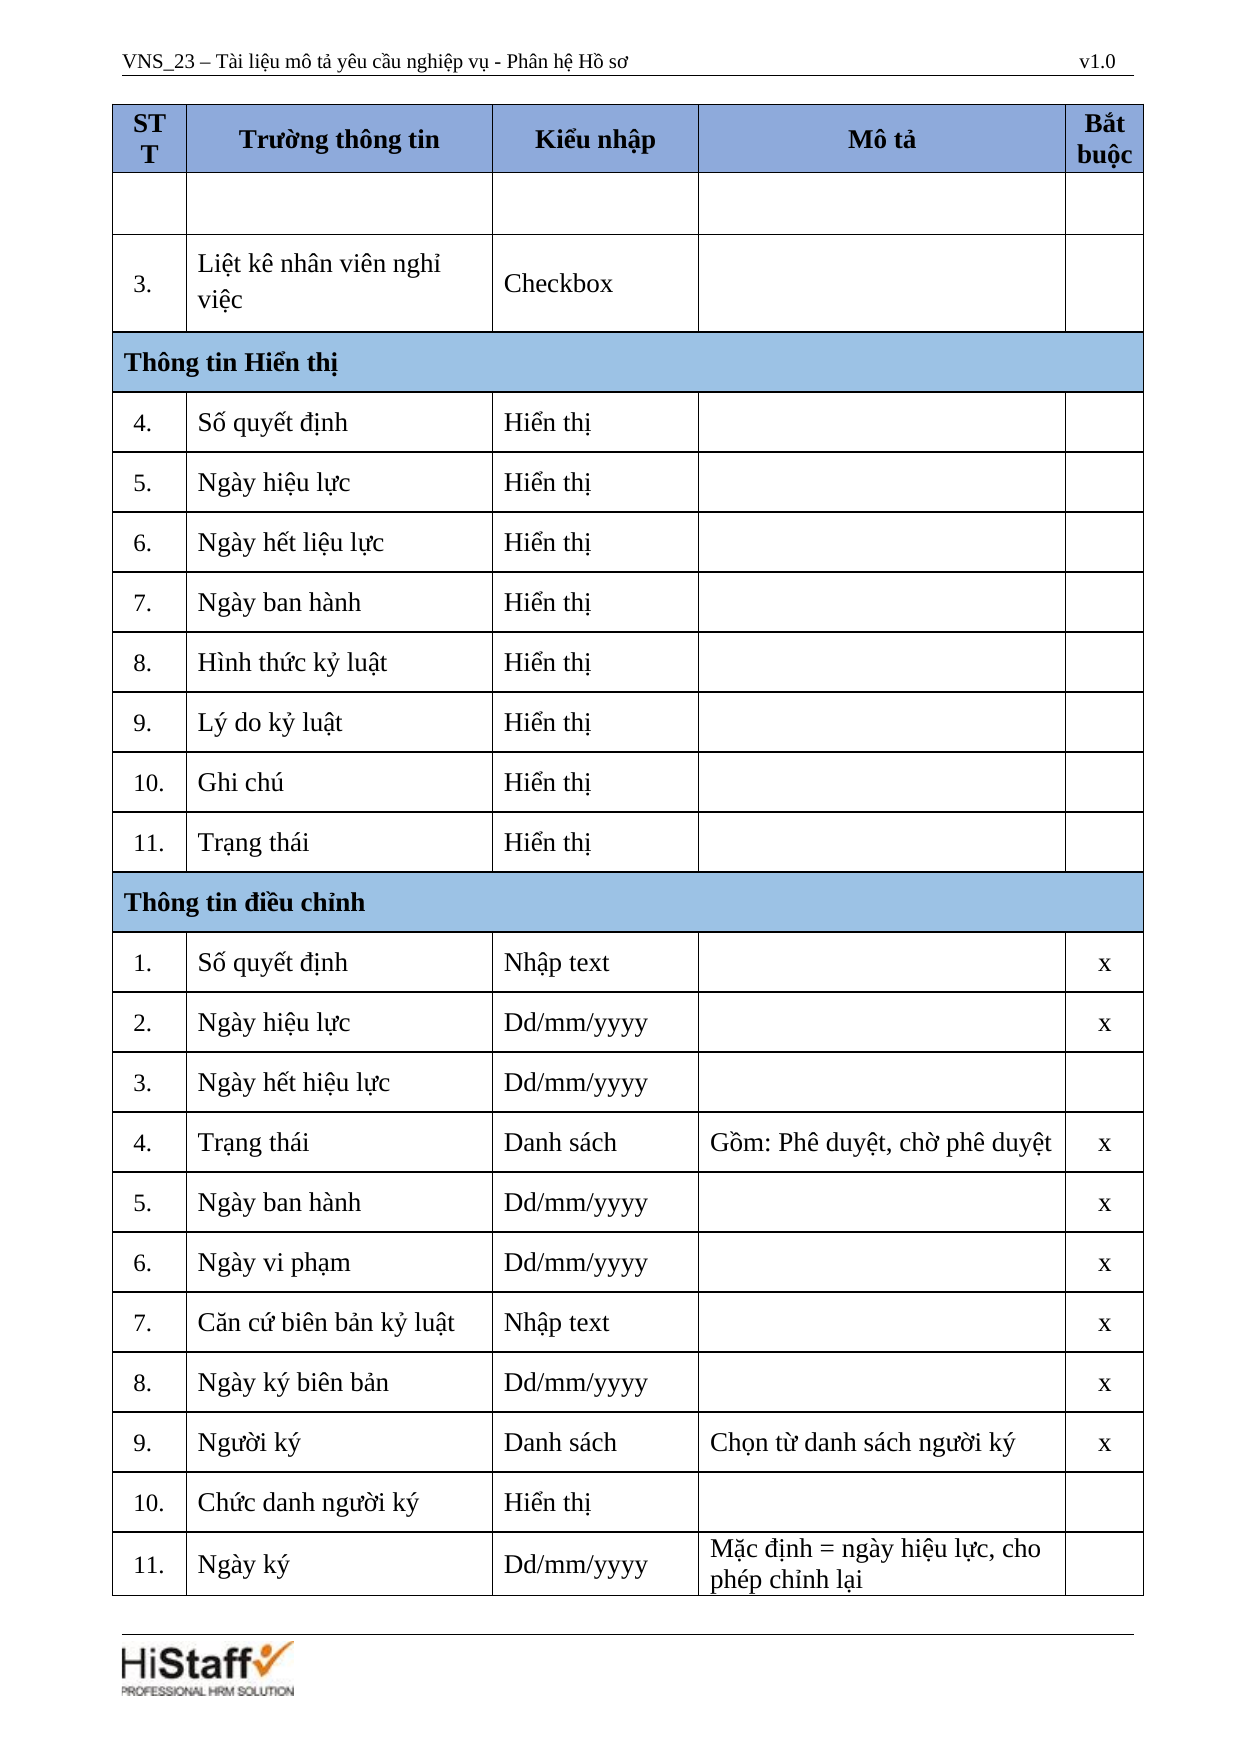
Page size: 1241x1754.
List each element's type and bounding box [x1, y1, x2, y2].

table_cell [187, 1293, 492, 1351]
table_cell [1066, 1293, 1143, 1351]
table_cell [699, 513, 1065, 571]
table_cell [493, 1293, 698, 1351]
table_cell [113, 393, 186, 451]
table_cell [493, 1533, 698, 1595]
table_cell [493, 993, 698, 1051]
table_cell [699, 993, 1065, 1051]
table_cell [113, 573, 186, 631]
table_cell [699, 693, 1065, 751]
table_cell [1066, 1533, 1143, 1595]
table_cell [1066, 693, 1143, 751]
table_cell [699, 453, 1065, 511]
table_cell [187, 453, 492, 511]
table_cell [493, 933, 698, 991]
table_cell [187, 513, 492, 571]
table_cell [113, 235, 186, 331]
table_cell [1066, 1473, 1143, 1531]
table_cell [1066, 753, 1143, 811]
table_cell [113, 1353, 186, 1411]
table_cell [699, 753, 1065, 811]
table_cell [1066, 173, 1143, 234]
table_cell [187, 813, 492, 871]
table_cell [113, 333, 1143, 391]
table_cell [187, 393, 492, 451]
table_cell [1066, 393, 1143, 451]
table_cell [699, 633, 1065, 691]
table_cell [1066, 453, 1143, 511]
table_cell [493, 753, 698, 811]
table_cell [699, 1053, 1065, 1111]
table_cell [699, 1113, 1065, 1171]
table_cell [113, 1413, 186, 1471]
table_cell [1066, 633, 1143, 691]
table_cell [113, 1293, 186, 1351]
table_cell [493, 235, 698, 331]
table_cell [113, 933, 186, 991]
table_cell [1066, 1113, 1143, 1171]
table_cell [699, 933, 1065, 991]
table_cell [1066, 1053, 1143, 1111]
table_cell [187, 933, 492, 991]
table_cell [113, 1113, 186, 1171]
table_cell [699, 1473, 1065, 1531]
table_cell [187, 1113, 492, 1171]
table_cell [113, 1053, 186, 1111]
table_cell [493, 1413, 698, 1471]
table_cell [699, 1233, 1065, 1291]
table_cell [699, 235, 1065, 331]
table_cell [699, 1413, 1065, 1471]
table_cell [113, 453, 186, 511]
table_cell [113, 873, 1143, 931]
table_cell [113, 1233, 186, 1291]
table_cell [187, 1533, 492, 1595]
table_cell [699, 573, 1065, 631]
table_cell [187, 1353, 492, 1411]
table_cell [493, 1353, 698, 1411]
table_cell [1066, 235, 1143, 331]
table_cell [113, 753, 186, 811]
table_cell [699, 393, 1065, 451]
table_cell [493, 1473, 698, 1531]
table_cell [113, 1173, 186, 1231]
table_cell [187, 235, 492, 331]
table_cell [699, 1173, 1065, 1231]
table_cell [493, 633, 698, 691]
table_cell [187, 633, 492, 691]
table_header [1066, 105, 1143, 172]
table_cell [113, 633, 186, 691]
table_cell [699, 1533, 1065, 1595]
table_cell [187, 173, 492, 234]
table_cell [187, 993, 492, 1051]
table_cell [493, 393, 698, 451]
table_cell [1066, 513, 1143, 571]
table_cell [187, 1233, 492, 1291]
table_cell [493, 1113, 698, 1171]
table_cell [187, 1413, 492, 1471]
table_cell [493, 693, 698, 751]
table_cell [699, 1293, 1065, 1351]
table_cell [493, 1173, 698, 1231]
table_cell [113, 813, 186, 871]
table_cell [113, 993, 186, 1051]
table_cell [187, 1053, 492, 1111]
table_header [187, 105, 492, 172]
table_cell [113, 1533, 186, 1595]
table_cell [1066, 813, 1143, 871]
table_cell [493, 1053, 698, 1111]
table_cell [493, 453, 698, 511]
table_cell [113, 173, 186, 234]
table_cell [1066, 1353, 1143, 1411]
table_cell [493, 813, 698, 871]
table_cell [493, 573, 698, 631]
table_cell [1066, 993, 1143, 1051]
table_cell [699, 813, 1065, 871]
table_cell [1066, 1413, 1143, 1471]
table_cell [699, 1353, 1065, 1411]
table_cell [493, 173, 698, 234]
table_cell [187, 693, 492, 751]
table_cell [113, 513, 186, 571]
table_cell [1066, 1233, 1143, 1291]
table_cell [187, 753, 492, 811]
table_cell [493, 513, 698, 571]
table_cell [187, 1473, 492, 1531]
picture [121, 1641, 294, 1696]
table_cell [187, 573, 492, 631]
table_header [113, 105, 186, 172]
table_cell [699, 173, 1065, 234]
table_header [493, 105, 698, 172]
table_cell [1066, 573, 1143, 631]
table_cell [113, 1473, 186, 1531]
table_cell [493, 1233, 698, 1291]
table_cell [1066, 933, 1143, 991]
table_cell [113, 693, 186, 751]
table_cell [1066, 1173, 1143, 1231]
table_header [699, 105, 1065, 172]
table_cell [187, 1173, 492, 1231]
